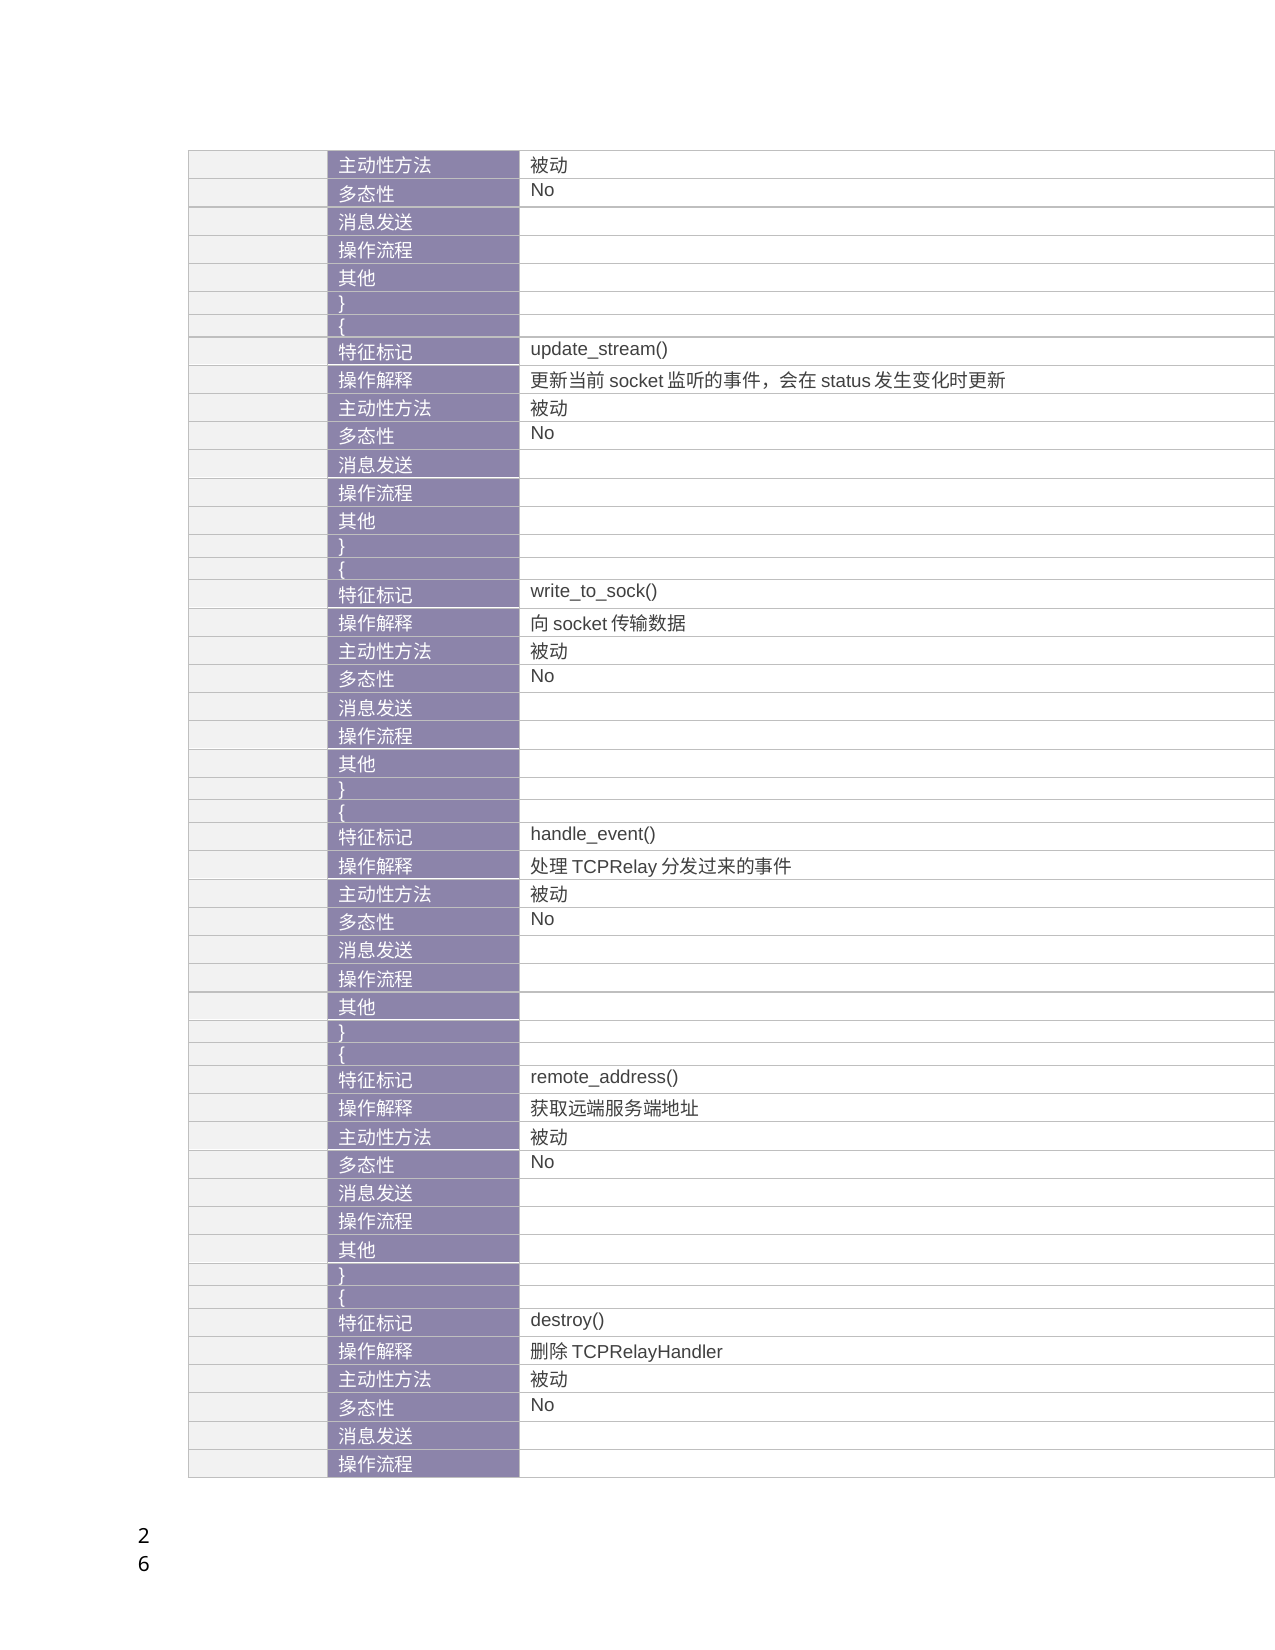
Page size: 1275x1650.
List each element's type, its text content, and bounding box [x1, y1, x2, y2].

table_cell [189, 665, 327, 692]
table_cell [189, 1235, 327, 1262]
table_cell 主动性方法 [328, 880, 519, 907]
table_cell 其他 [328, 750, 519, 777]
table_cell [520, 1043, 1274, 1065]
table_cell [189, 292, 327, 314]
table_cell [189, 179, 327, 206]
table_cell 被动 [520, 1122, 1274, 1149]
table_cell 特征标记 [328, 580, 519, 607]
table_cell { [328, 1043, 519, 1065]
table_cell 处理TCPRelay分发过来的事件 [520, 851, 1274, 878]
table_cell [189, 1122, 327, 1149]
table_cell [189, 151, 327, 178]
table_cell } [328, 778, 519, 799]
table_cell [189, 609, 327, 636]
table_cell destroy() [520, 1309, 1274, 1336]
table_cell [189, 1021, 327, 1042]
table_cell 主动性方法 [328, 1122, 519, 1149]
table_cell { [328, 558, 519, 579]
table_cell [189, 637, 327, 664]
table_cell [520, 721, 1274, 748]
table_cell write_to_sock() [520, 580, 1274, 607]
table_cell [520, 1286, 1274, 1308]
table_cell [520, 936, 1274, 963]
table_cell 消息发送 [328, 1179, 519, 1206]
table_cell [520, 964, 1274, 991]
table_cell remote_address() [520, 1066, 1274, 1093]
table_cell [189, 823, 327, 850]
table_cell [189, 1264, 327, 1285]
table_cell 其他 [328, 1235, 519, 1262]
table_cell [189, 535, 327, 557]
table_cell [189, 1393, 327, 1421]
table_cell [189, 1066, 327, 1093]
table_cell [520, 535, 1274, 557]
table_cell [520, 292, 1274, 314]
table_cell 消息发送 [328, 208, 519, 235]
table_cell [520, 1021, 1274, 1042]
table_cell 多态性 [328, 908, 519, 935]
table_cell [520, 1264, 1274, 1285]
table_cell [189, 1365, 327, 1392]
table_cell 主动性方法 [328, 637, 519, 664]
table_cell [189, 750, 327, 777]
table_cell [189, 1207, 327, 1234]
table_cell 操作解释 [328, 851, 519, 878]
table_cell 删除TCPRelayHandler [520, 1337, 1274, 1364]
table_cell 多态性 [328, 665, 519, 692]
table_cell [189, 338, 327, 364]
table_cell [520, 479, 1274, 506]
table_cell [189, 1094, 327, 1121]
table_cell [520, 993, 1274, 1019]
table_cell [189, 422, 327, 449]
table_cell No [520, 1393, 1274, 1421]
table_cell 主动性方法 [328, 1365, 519, 1392]
table_cell [189, 208, 327, 235]
table_cell handle_event() [520, 823, 1274, 850]
table_cell [189, 315, 327, 336]
table_cell 主动性方法 [328, 394, 519, 421]
table_cell [520, 315, 1274, 336]
table_cell 特征标记 [328, 1309, 519, 1336]
table_cell No [520, 665, 1274, 692]
table_cell 操作解释 [328, 366, 519, 393]
table_cell [520, 1207, 1274, 1234]
table_cell [189, 693, 327, 720]
table_cell update_stream() [520, 338, 1274, 364]
table_cell [189, 1151, 327, 1178]
table_cell [189, 1286, 327, 1308]
table_cell 被动 [520, 394, 1274, 421]
table_cell } [328, 1021, 519, 1042]
table_cell } [328, 535, 519, 557]
table_cell [189, 721, 327, 748]
table_cell No [520, 422, 1274, 449]
table_cell [520, 1179, 1274, 1206]
table_cell 操作解释 [328, 1094, 519, 1121]
table_cell [189, 1309, 327, 1336]
table_cell [189, 558, 327, 579]
table_cell [520, 800, 1274, 822]
table_cell 多态性 [328, 1151, 519, 1178]
table_cell [189, 366, 327, 393]
table_cell [189, 1450, 327, 1477]
table_cell [520, 1422, 1274, 1449]
table_cell { [328, 1286, 519, 1308]
table_cell 多态性 [328, 1393, 519, 1421]
table_cell [189, 778, 327, 799]
table_cell 消息发送 [328, 450, 519, 477]
table_cell No [520, 179, 1274, 206]
table_cell [189, 1043, 327, 1065]
table_cell [520, 236, 1274, 263]
table_cell [520, 1235, 1274, 1262]
table_cell 被动 [520, 151, 1274, 178]
table_cell [189, 908, 327, 935]
table_cell 操作流程 [328, 236, 519, 263]
table_cell 操作解释 [328, 609, 519, 636]
table_cell 特征标记 [328, 823, 519, 850]
table_cell [189, 964, 327, 991]
table_cell 操作流程 [328, 479, 519, 506]
table_cell [520, 558, 1274, 579]
table_cell 主动性方法 [328, 151, 519, 178]
table_cell [520, 750, 1274, 777]
table_cell [520, 450, 1274, 477]
table_cell [189, 880, 327, 907]
table_cell [520, 264, 1274, 291]
table_cell [189, 507, 327, 534]
table_cell [520, 507, 1274, 534]
table_cell } [328, 292, 519, 314]
table_cell No [520, 1151, 1274, 1178]
table_cell 操作流程 [328, 721, 519, 748]
table_cell [189, 236, 327, 263]
table_cell [189, 851, 327, 878]
table_cell 获取远端服务端地址 [520, 1094, 1274, 1121]
table_cell [189, 1337, 327, 1364]
table_cell 其他 [328, 993, 519, 1019]
table_cell [189, 580, 327, 607]
table_cell 操作流程 [328, 1207, 519, 1234]
table_cell } [328, 1264, 519, 1285]
table_cell 消息发送 [328, 693, 519, 720]
table_cell 操作流程 [328, 964, 519, 991]
table_cell 消息发送 [328, 1422, 519, 1449]
table_cell [520, 778, 1274, 799]
table_cell [189, 479, 327, 506]
table_cell 特征标记 [328, 1066, 519, 1093]
table_cell 多态性 [328, 179, 519, 206]
table_cell 被动 [520, 880, 1274, 907]
table_cell 操作解释 [328, 1337, 519, 1364]
table_cell 其他 [328, 264, 519, 291]
table_cell { [328, 315, 519, 336]
table_cell 被动 [520, 1365, 1274, 1392]
table_cell [520, 208, 1274, 235]
table_cell [189, 450, 327, 477]
table_cell [189, 394, 327, 421]
table_cell [189, 264, 327, 291]
table_cell 其他 [328, 507, 519, 534]
table_cell [189, 1179, 327, 1206]
table_cell No [520, 908, 1274, 935]
table_cell 特征标记 [328, 338, 519, 364]
table_cell { [328, 800, 519, 822]
table_cell [189, 1422, 327, 1449]
table_cell 消息发送 [328, 936, 519, 963]
table_cell 更新当前socket监听的事件，会在status发生变化时更新 [520, 366, 1274, 393]
table_cell 向socket传输数据 [520, 609, 1274, 636]
table_cell 被动 [520, 637, 1274, 664]
table_cell [520, 693, 1274, 720]
table_cell [189, 800, 327, 822]
table_cell [189, 993, 327, 1019]
table_cell 操作流程 [328, 1450, 519, 1477]
table_cell 多态性 [328, 422, 519, 449]
table_cell [520, 1450, 1274, 1477]
table_cell [189, 936, 327, 963]
